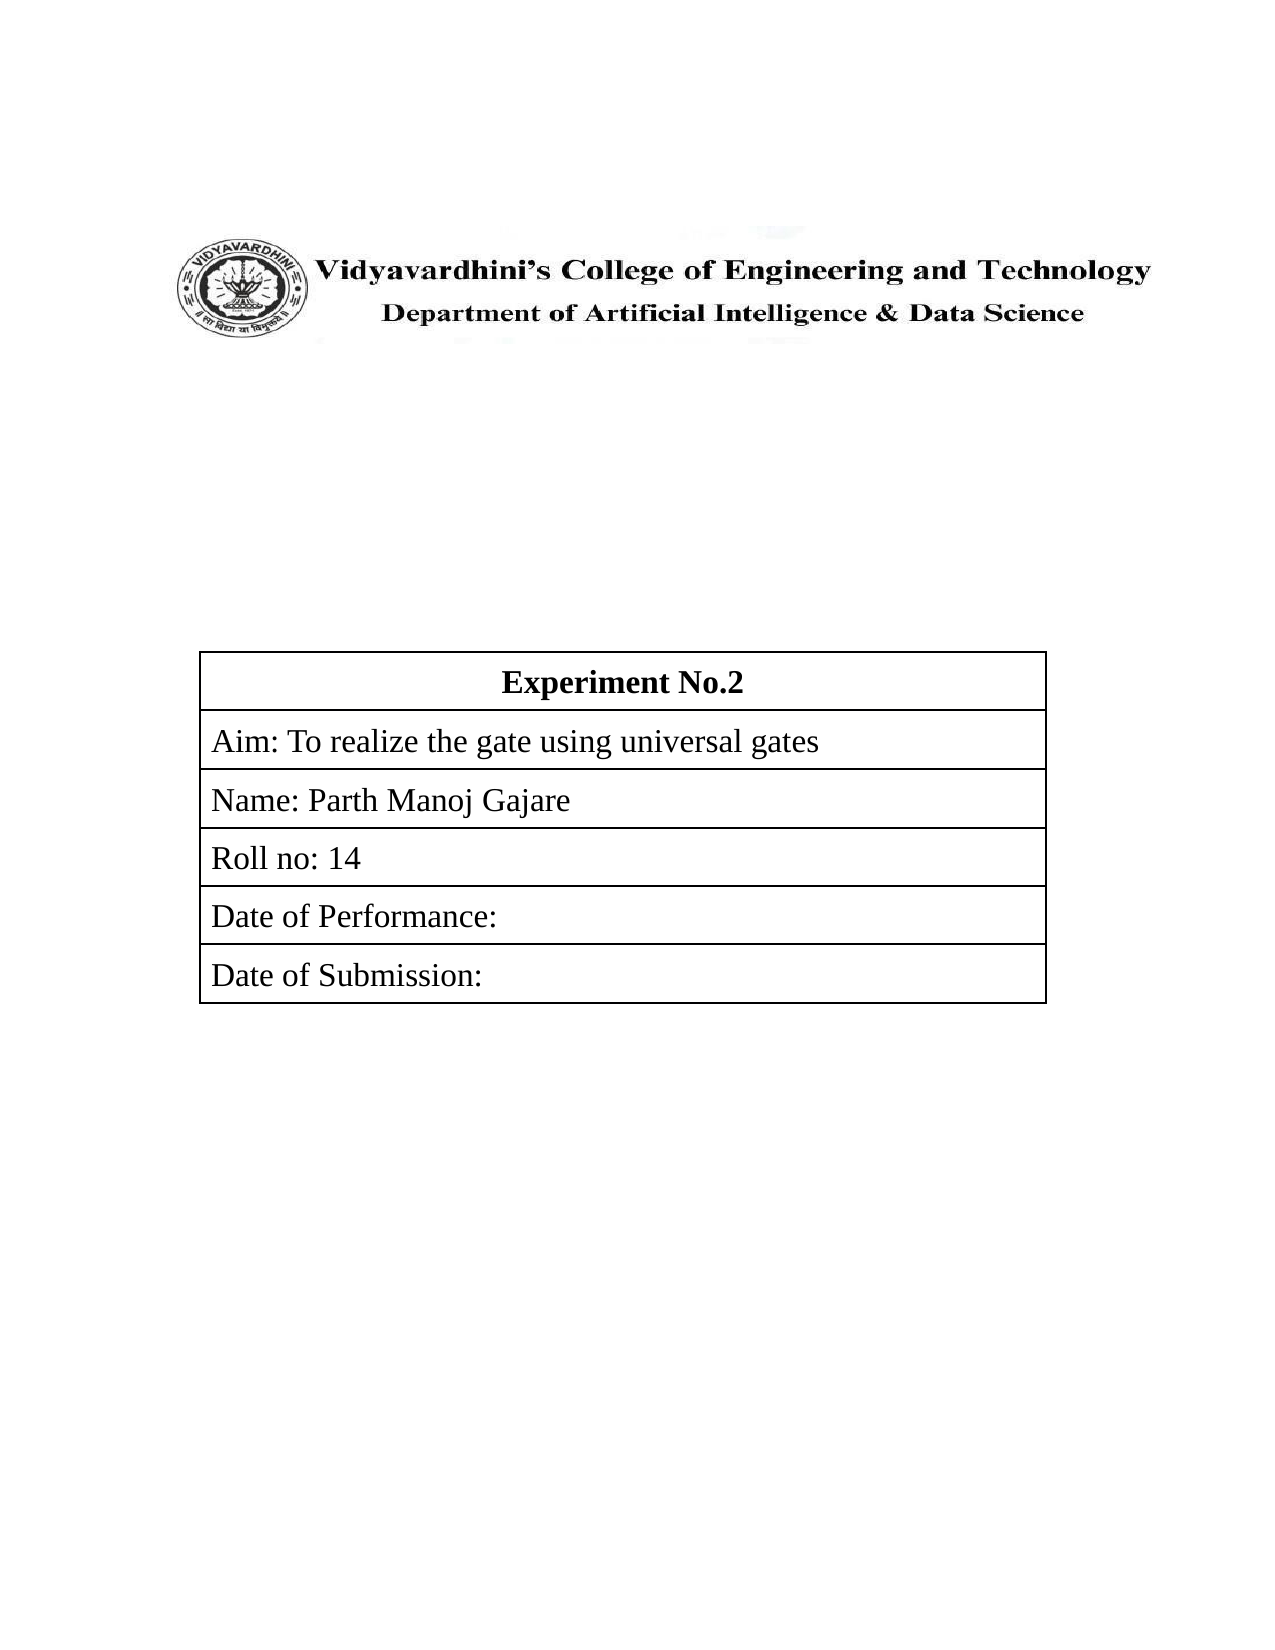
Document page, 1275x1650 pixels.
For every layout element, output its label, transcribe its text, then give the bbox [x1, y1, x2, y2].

table_cell Date of Performance: [201, 887, 1045, 943]
table_cell Date of Submission: [201, 945, 1045, 1002]
table_header Experiment No.2 [201, 653, 1045, 709]
table_cell Aim: To realize the gate using universal gates [201, 711, 1045, 768]
table_cell Name: Parth Manoj Gajare [201, 770, 1045, 827]
table_cell Roll no: 14 [201, 829, 1045, 885]
picture [160, 226, 1163, 344]
